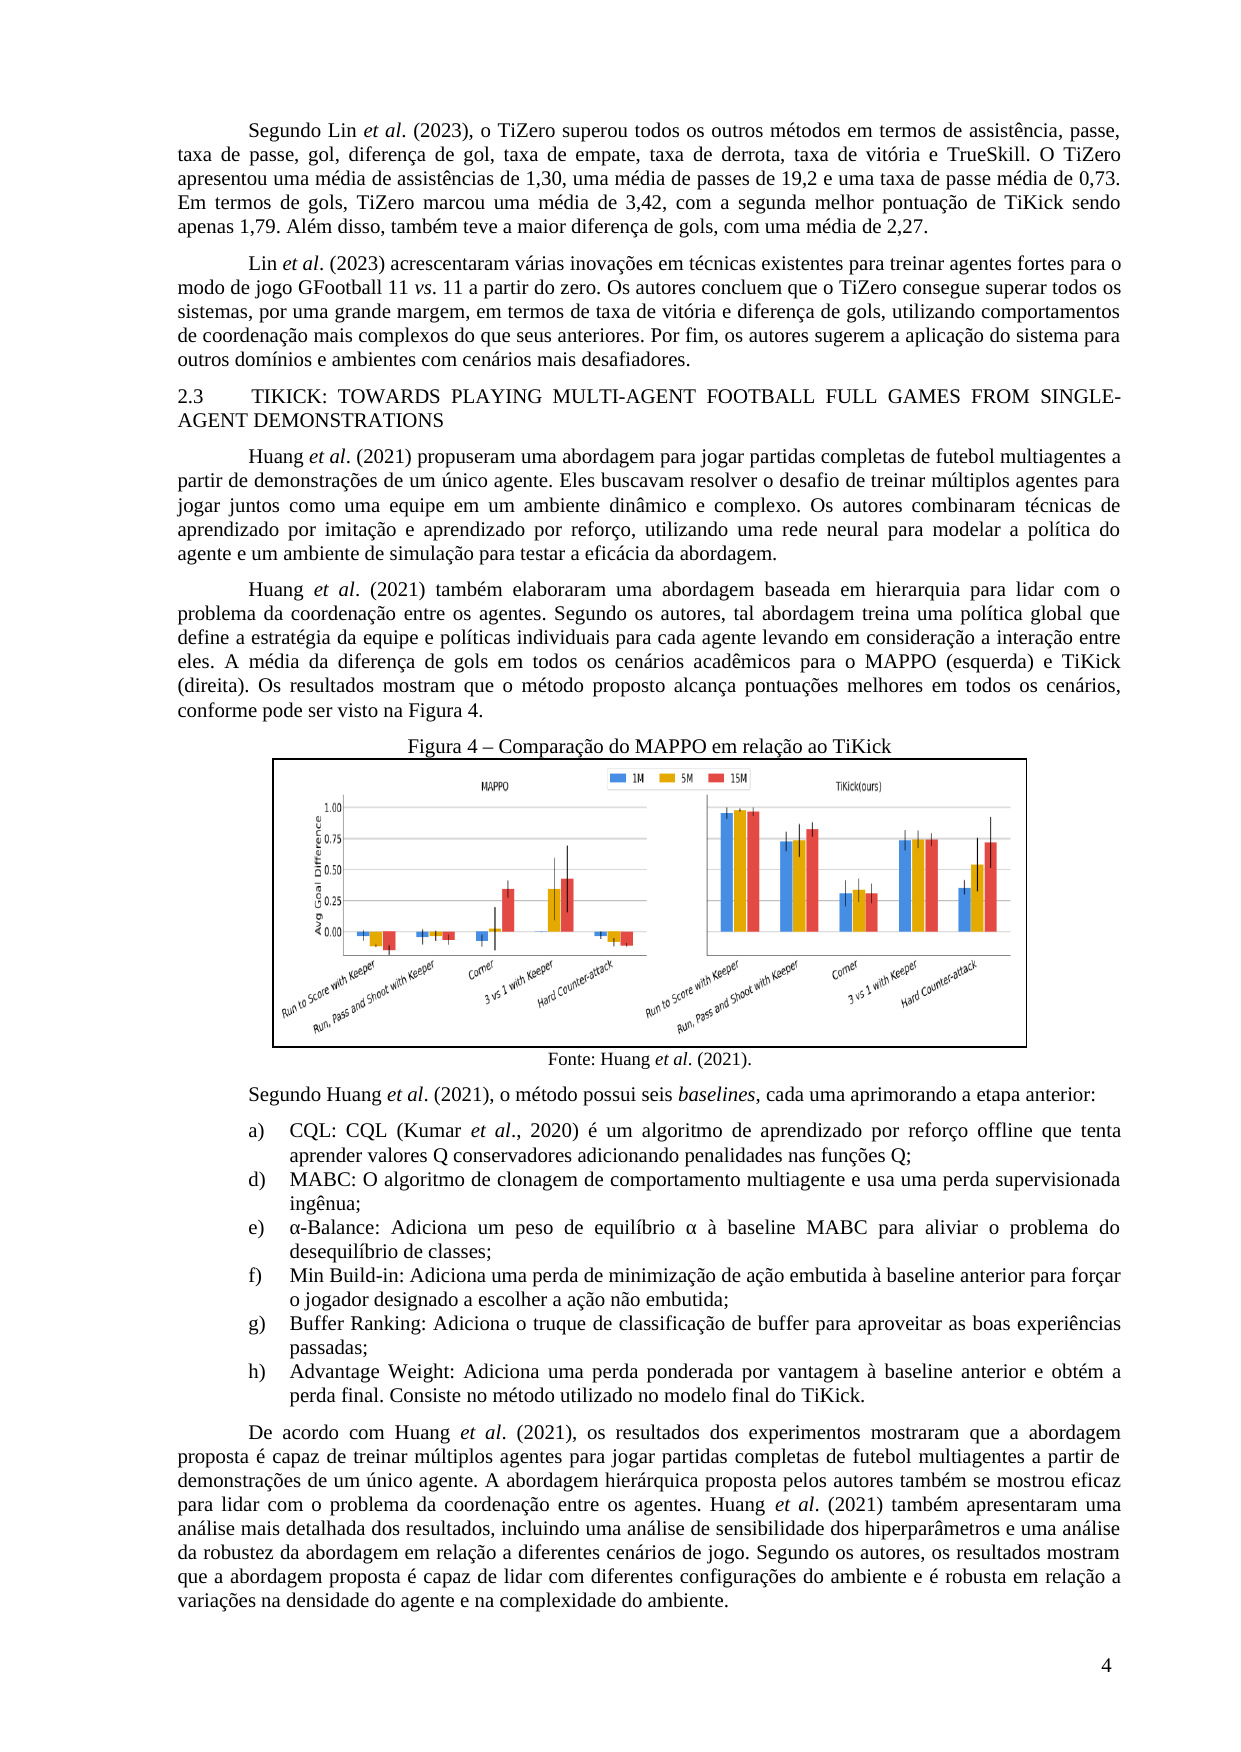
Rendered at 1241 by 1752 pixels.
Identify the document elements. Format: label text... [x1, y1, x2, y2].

text De acordo com Huang et al. (2021), os resultados dos experimentos mostraram que a abordagem proposta é capaz de treinar múltiplos agentes para jogar partidas completas de futebol multiagentes a partir de demonstrações de um único agente. A abordagem hierárquica proposta pelos autores também se mostrou eficaz para lidar com o problema da coordenação entre os agentes. Huang et al. (2021) também apresentaram uma análise mais detalhada dos resultados, incluindo uma análise de sensibilidade dos hiperparâmetros e uma análise da robustez da abordagem em relação a diferentes cenários de jogo. Segundo os autores, os resultados mostram que a abordagem proposta é capaz de lidar com diferentes configurações do ambiente e é robusta em relação a variações na densidade do agente e na complexidade do ambiente. [177, 1420, 1122, 1612]
subtitle TiKick: Towards Playing Multi-agent Football Full Games from Single-agent Demonstrations [177, 384, 1122, 432]
list MABC: O algoritmo de clonagem de comportamento multiagente e usa uma perda supervisionada ingênua; [248, 1167, 1122, 1215]
text Segundo Lin et al. (2023), o TiZero superou todos os outros métodos em termos de assistência, passe, taxa de passe, gol, diferença de gol, taxa de empate, taxa de derrota, taxa de vitória e TrueSkill. O TiZero apresentou uma média de assistências de 1,30, uma média de passes de 19,2 e uma taxa de passe média de 0,73. Em termos de gols, TiZero marcou uma média de 3,42, com a segunda melhor pontuação de TiKick sendo apenas 1,79. Além disso, também teve a maior diferença de gols, com uma média de 2,27. [177, 118, 1122, 238]
list Buffer Ranking: Adiciona o truque de classificação de buffer para aproveitar as boas experiências passadas; [248, 1311, 1122, 1359]
text Lin et al. (2023) acrescentaram várias inovações em técnicas existentes para treinar agentes fortes para o modo de jogo GFootball 11 vs. 11 a partir do zero. Os autores concluem que o TiZero consegue superar todos os sistemas, por uma grande margem, em termos de taxa de vitória e diferença de gols, utilizando comportamentos de coordenação mais complexos do que seus anteriores. Por fim, os autores sugerem a aplicação do sistema para outros domínios e ambientes com cenários mais desafiadores. [177, 251, 1122, 371]
picture [274, 760, 1026, 1046]
list CQL: CQL (Kumar et al., 2020) é um algoritmo de aprendizado por reforço offline que tenta aprender valores Q conservadores adicionando penalidades nas funções Q; [248, 1118, 1122, 1167]
list Min Build-in: Adiciona uma perda de minimização de ação embutida à baseline anterior para forçar o jogador designado a escolher a ação não embutida; [248, 1263, 1122, 1311]
list Advantage Weight: Adiciona uma perda ponderada por vantagem à baseline anterior e obtém a perda final. Consiste no método utilizado no modelo final do TiKick. [248, 1359, 1122, 1407]
list α-Balance: Adiciona um peso de equilíbrio α à baseline MABC para aliviar o problema do desequilíbrio de classes; [248, 1215, 1122, 1263]
text Huang et al. (2021) propuseram uma abordagem para jogar partidas completas de futebol multiagentes a partir de demonstrações de um único agente. Eles buscavam resolver o desafio de treinar múltiplos agentes para jogar juntos como uma equipe em um ambiente dinâmico e complexo. Os autores combinaram técnicas de aprendizado por imitação e aprendizado por reforço, utilizando uma rede neural para modelar a política do agente e um ambiente de simulação para testar a eficácia da abordagem. [177, 444, 1122, 565]
text Segundo Huang et al. (2021), o método possui seis baselines, cada uma aprimorando a etapa anterior: [177, 1082, 1122, 1106]
text Figura 4 – Comparação do MAPPO em relação ao TiKick [177, 734, 1122, 758]
text Fonte: Huang et al. (2021). [177, 1048, 1122, 1069]
